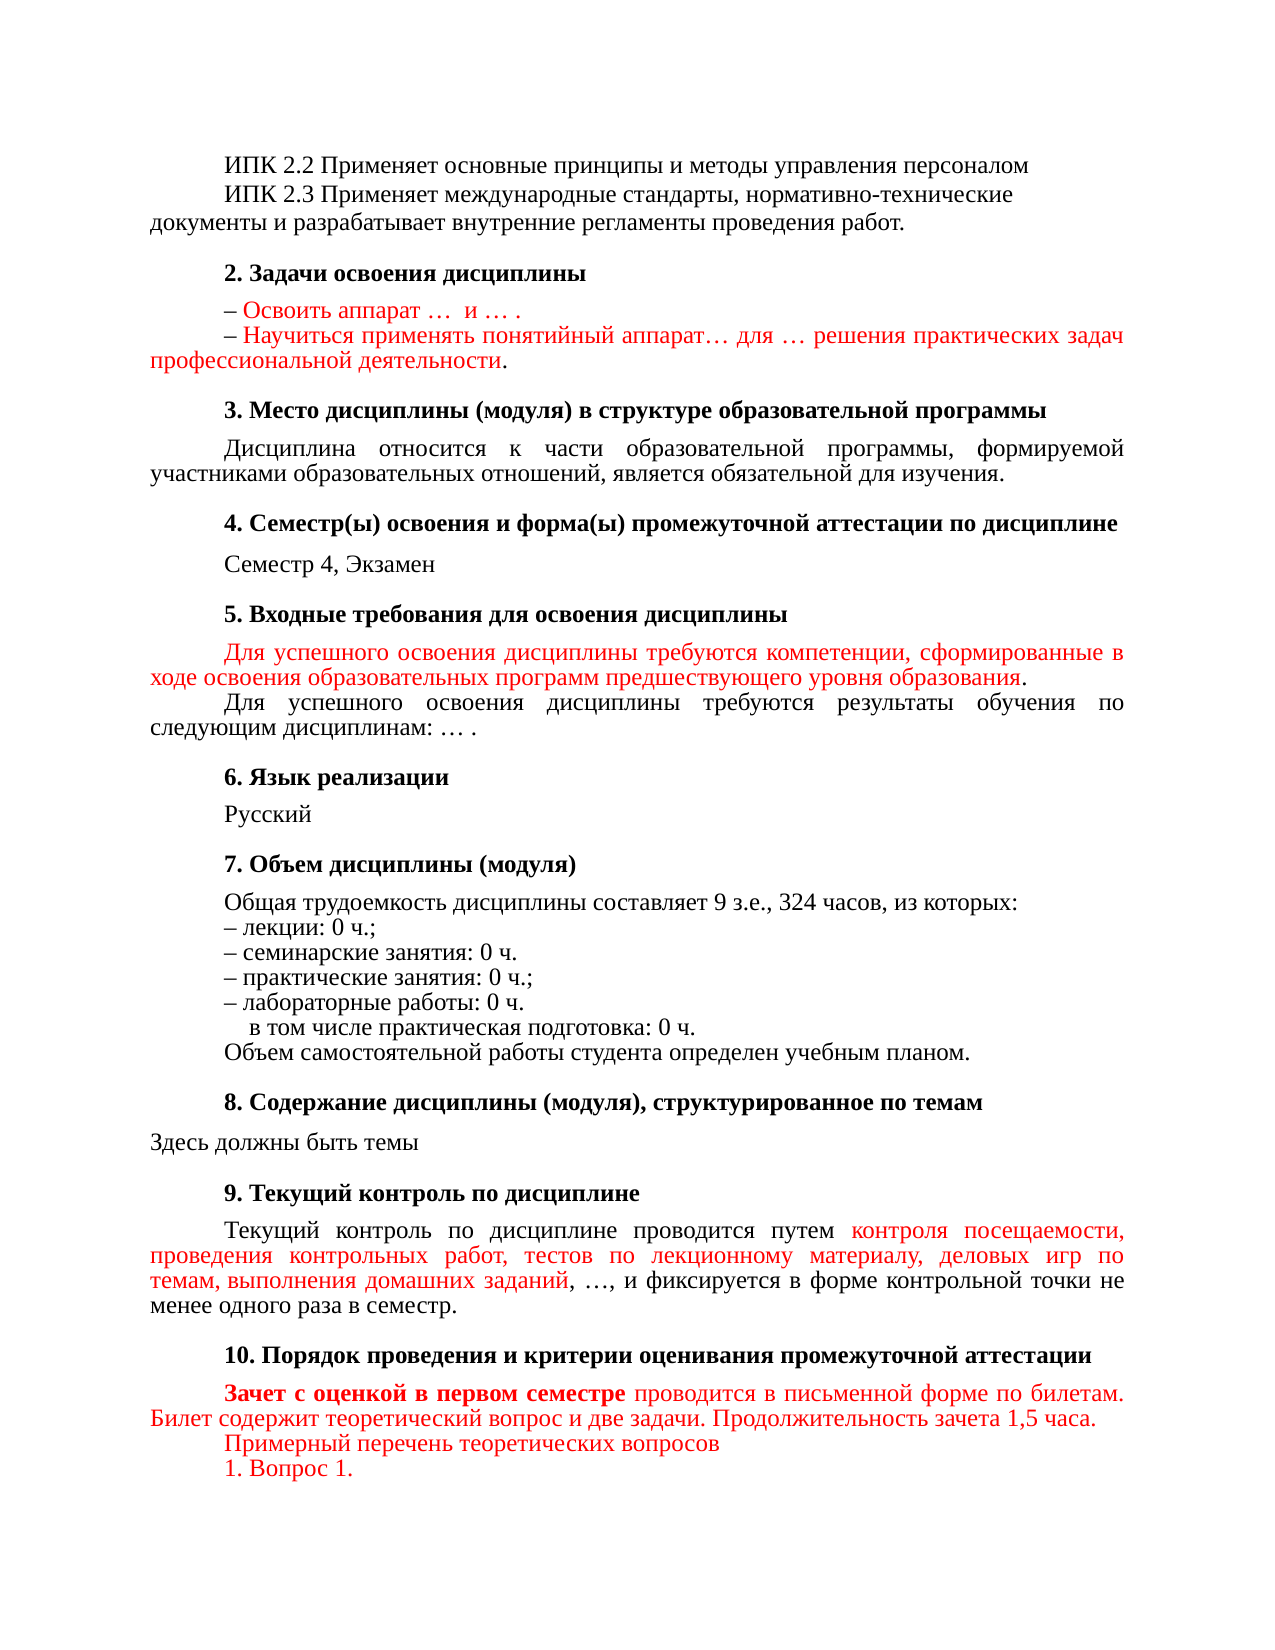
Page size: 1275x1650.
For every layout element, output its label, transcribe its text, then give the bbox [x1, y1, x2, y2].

text 5. Входные требования для освоения дисциплины [150, 602, 1125, 627]
text 9. Текущий контроль по дисциплине [150, 1181, 1125, 1206]
text Общая трудоемкость дисциплины составляет 9 з.е., 324 часов, из которых: [150, 890, 1125, 915]
text Для успешного освоения дисциплины требуются результаты обучения по следующим дисциплинам: … . [150, 690, 1125, 740]
text – лабораторные работы: 0 ч. [150, 990, 1125, 1015]
text 3. Место дисциплины (модуля) в структуре образовательной программы [150, 399, 1125, 424]
text в том числе практическая подготовка: 0 ч. [150, 1015, 1125, 1040]
text 1. Вопрос 1. [150, 1456, 1125, 1481]
text 10. Порядок проведения и критерии оценивания промежуточной аттестации [150, 1344, 1125, 1369]
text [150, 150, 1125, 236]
text Объем самостоятельной работы студента определен учебным планом. [150, 1040, 1125, 1065]
text Русский [150, 802, 1125, 827]
text – практические занятия: 0 ч.; [150, 965, 1125, 990]
text Зачет с оценкой в первом семестре проводится в письменной форме по билетам. Билет содержит теоретический вопрос и две задачи. Продолжительность зачета 1,5 часа. [150, 1381, 1125, 1431]
text – Освоить аппарат … и … . [150, 299, 1125, 324]
text 6. Язык реализации [150, 765, 1125, 790]
text 4. Семестр(ы) освоения и форма(ы) промежуточной аттестации по дисциплине [150, 511, 1125, 536]
text – лекции: 0 ч.; [150, 915, 1125, 940]
text 7. Объем дисциплины (модуля) [150, 852, 1125, 877]
text Дисциплина относится к части образовательной программы, формируемой участниками образовательных отношений, является обязательной для изучения. [150, 436, 1125, 486]
text Примерный перечень теоретических вопросов [150, 1431, 1125, 1456]
text – семинарские занятия: 0 ч. [150, 940, 1125, 965]
text Семестр 4, Экзамен [150, 549, 1125, 577]
text Для успешного освоения дисциплины требуются компетенции, сформированные в ходе освоения образовательных программ предшествующего уровня образования. [150, 640, 1125, 690]
text – Научиться применять понятийный аппарат… для … решения практических задач профессиональной деятельности. [150, 324, 1125, 374]
text 8. Содержание дисциплины (модуля), структурированное по темам [150, 1090, 1125, 1115]
text Текущий контроль по дисциплине проводится путем контроля посещаемости, проведения контрольных работ, тестов по лекционному материалу, деловых игр по темам, выполнения домашних заданий, …, и фиксируется в форме контрольной точки не менее одного раза в семестр. [150, 1219, 1125, 1319]
text Здесь должны быть темы [150, 1127, 1125, 1156]
text 2. Задачи освоения дисциплины [150, 261, 1125, 286]
